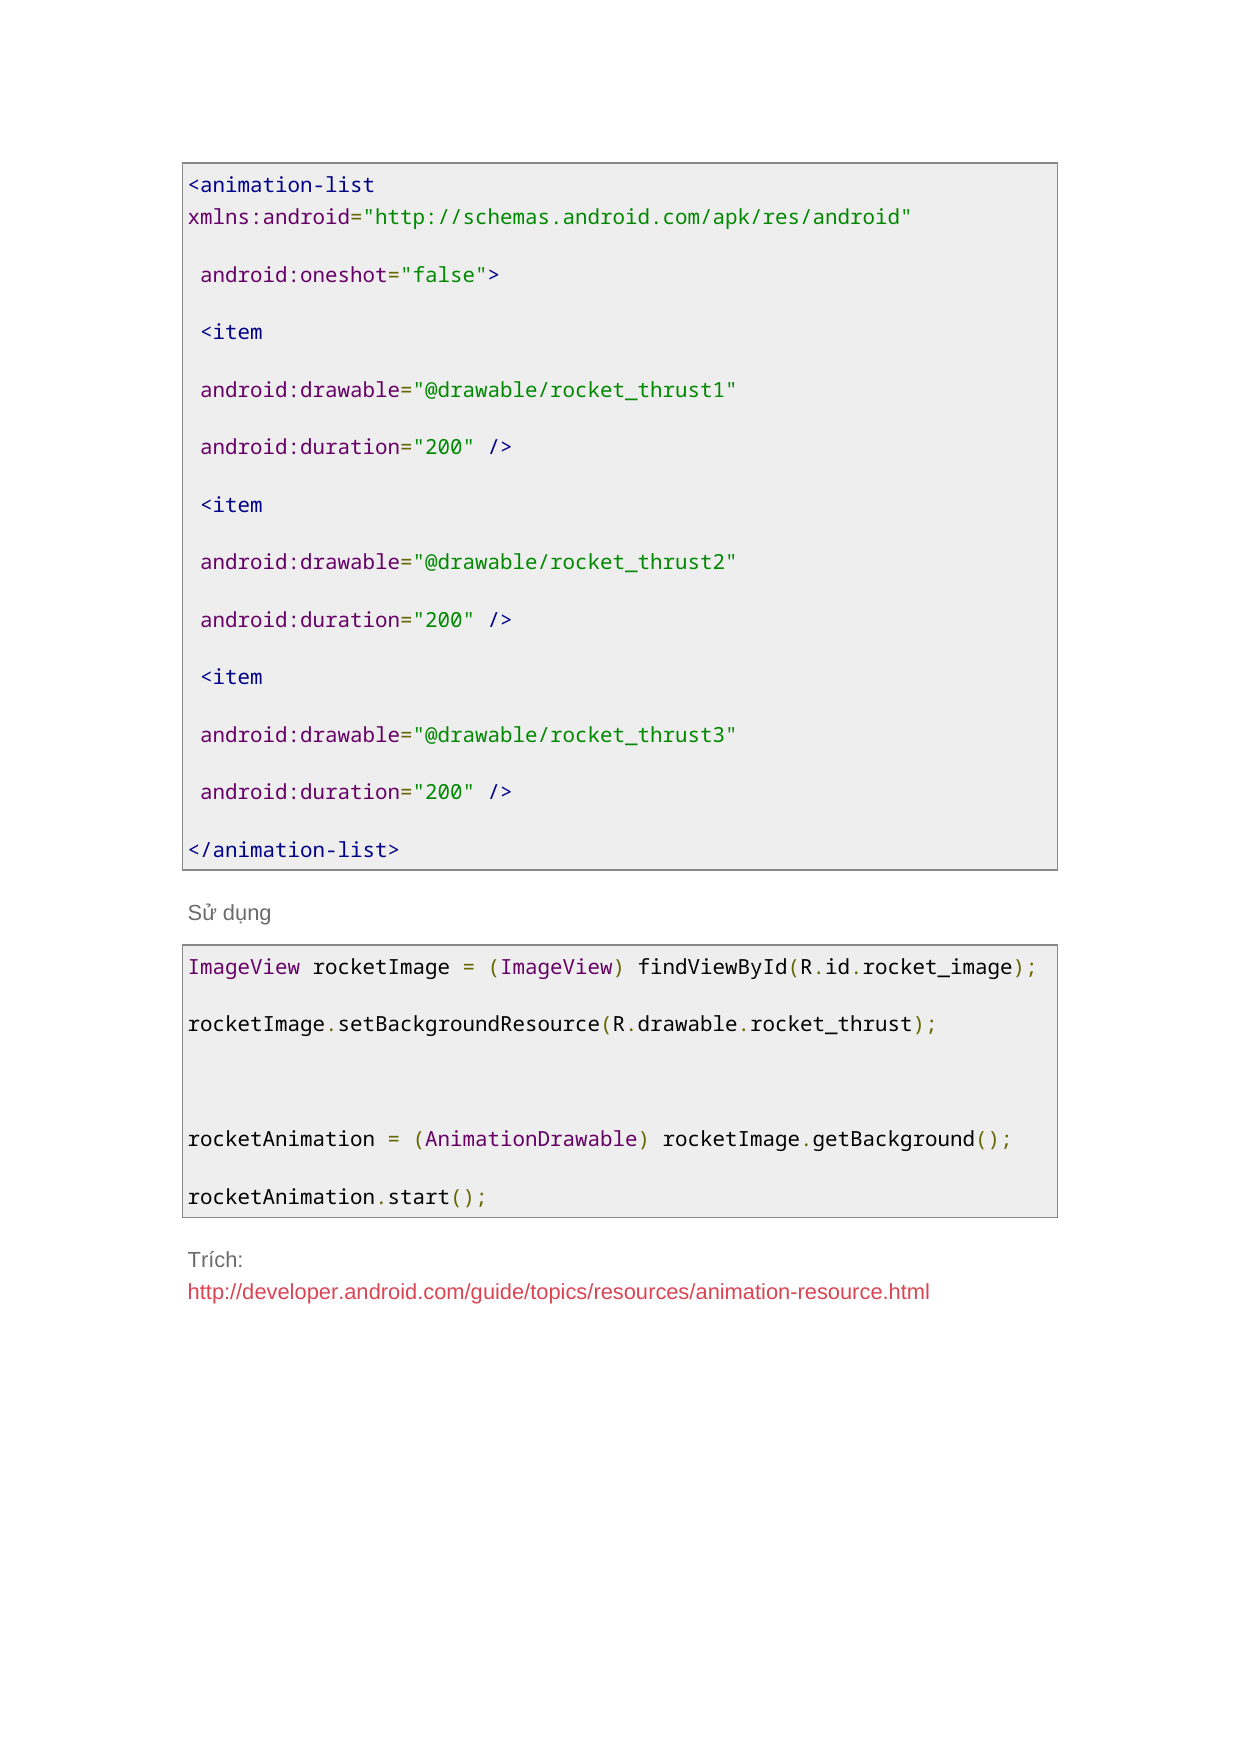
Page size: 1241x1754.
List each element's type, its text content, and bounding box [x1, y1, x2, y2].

text ImageView rocketImage = (ImageView) findViewById(R.id.rocket_image); [183, 946, 1057, 982]
text <animation-list xmlns:android="http://schemas.android.com/apk/res/android" [183, 164, 1057, 233]
text rocketAnimation = (AnimationDrawable) rocketImage.getBackground(); [183, 1117, 1057, 1155]
text android:drawable="@drawable/rocket_thrust2" [183, 539, 1057, 578]
text Trích: http://developer.android.com/guide/topics/resources/animation-resource.html [187, 1243, 1053, 1308]
text <item [183, 309, 1057, 348]
text android:drawable="@drawable/rocket_thrust3" [183, 712, 1057, 750]
text android:drawable="@drawable/rocket_thrust1" [183, 367, 1057, 405]
text rocketImage.setBackgroundResource(R.drawable.rocket_thrust); [183, 1002, 1057, 1040]
text <item [183, 482, 1057, 520]
text </animation-list> [183, 827, 1057, 869]
text android:duration="200" /> [183, 424, 1057, 463]
text android:duration="200" /> [183, 769, 1057, 808]
text android:duration="200" /> [183, 597, 1057, 635]
text <item [183, 654, 1057, 693]
text android:oneshot="false"> [183, 252, 1057, 290]
text Sử dụng [187, 896, 1053, 928]
text rocketAnimation.start(); [183, 1174, 1057, 1217]
